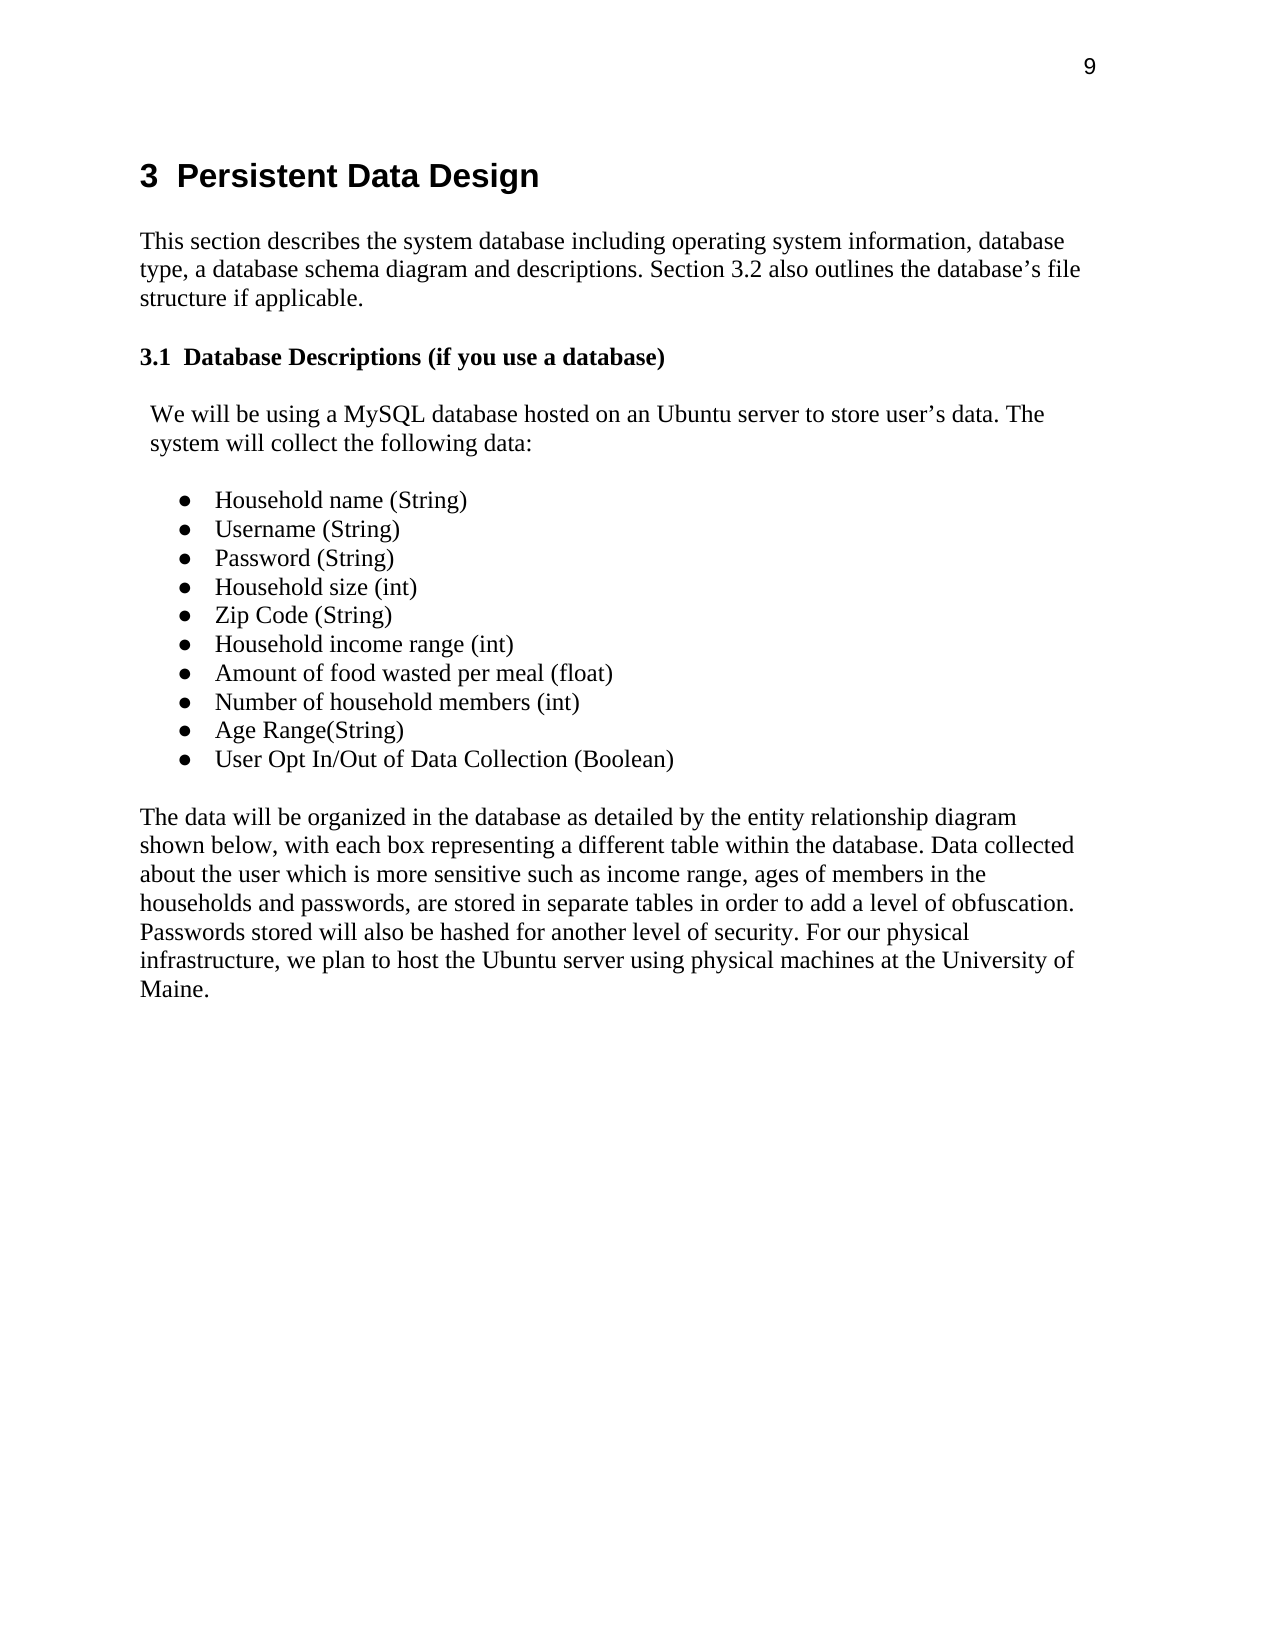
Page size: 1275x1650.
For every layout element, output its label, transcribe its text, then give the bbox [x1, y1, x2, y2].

list Password (String) [177, 543, 1080, 572]
list Amount of food wasted per meal (float) [177, 658, 1080, 687]
list Age Range(String) [177, 716, 1080, 744]
list Household name (String) [177, 486, 1080, 514]
subtitle 3.1 Database Descriptions (if you use a database) [139, 342, 1096, 371]
text This section describes the system database including operating system information, database type, a database schema diagram and descriptions. Section 3.2 also outlines the database’s file structure if applicable. [139, 226, 1096, 312]
subtitle 3 Persistent Data Design [139, 156, 1096, 195]
list Username (String) [177, 514, 1080, 543]
list Household size (int) [177, 572, 1080, 601]
text The data will be organized in the database as detailed by the entity relationship diagram shown below, with each box representing a different table within the database. Data collected about the user which is more sensitive such as income range, ages of members in the households and passwords, are stored in separate tables in order to add a level of obfuscation. Passwords stored will also be hashed for another level of security. For our physical infrastructure, we plan to host the Ubuntu server using physical machines at the University of Maine. [139, 802, 1080, 1003]
list User Opt In/Out of Data Collection (Boolean) [177, 744, 1080, 773]
list Number of household members (int) [177, 687, 1080, 716]
list Household income range (int) [177, 629, 1080, 658]
list Zip Code (String) [177, 601, 1080, 629]
text We will be using a MySQL database hosted on an Ubuntu server to store user’s data. The system will collect the following data: [150, 399, 1080, 457]
